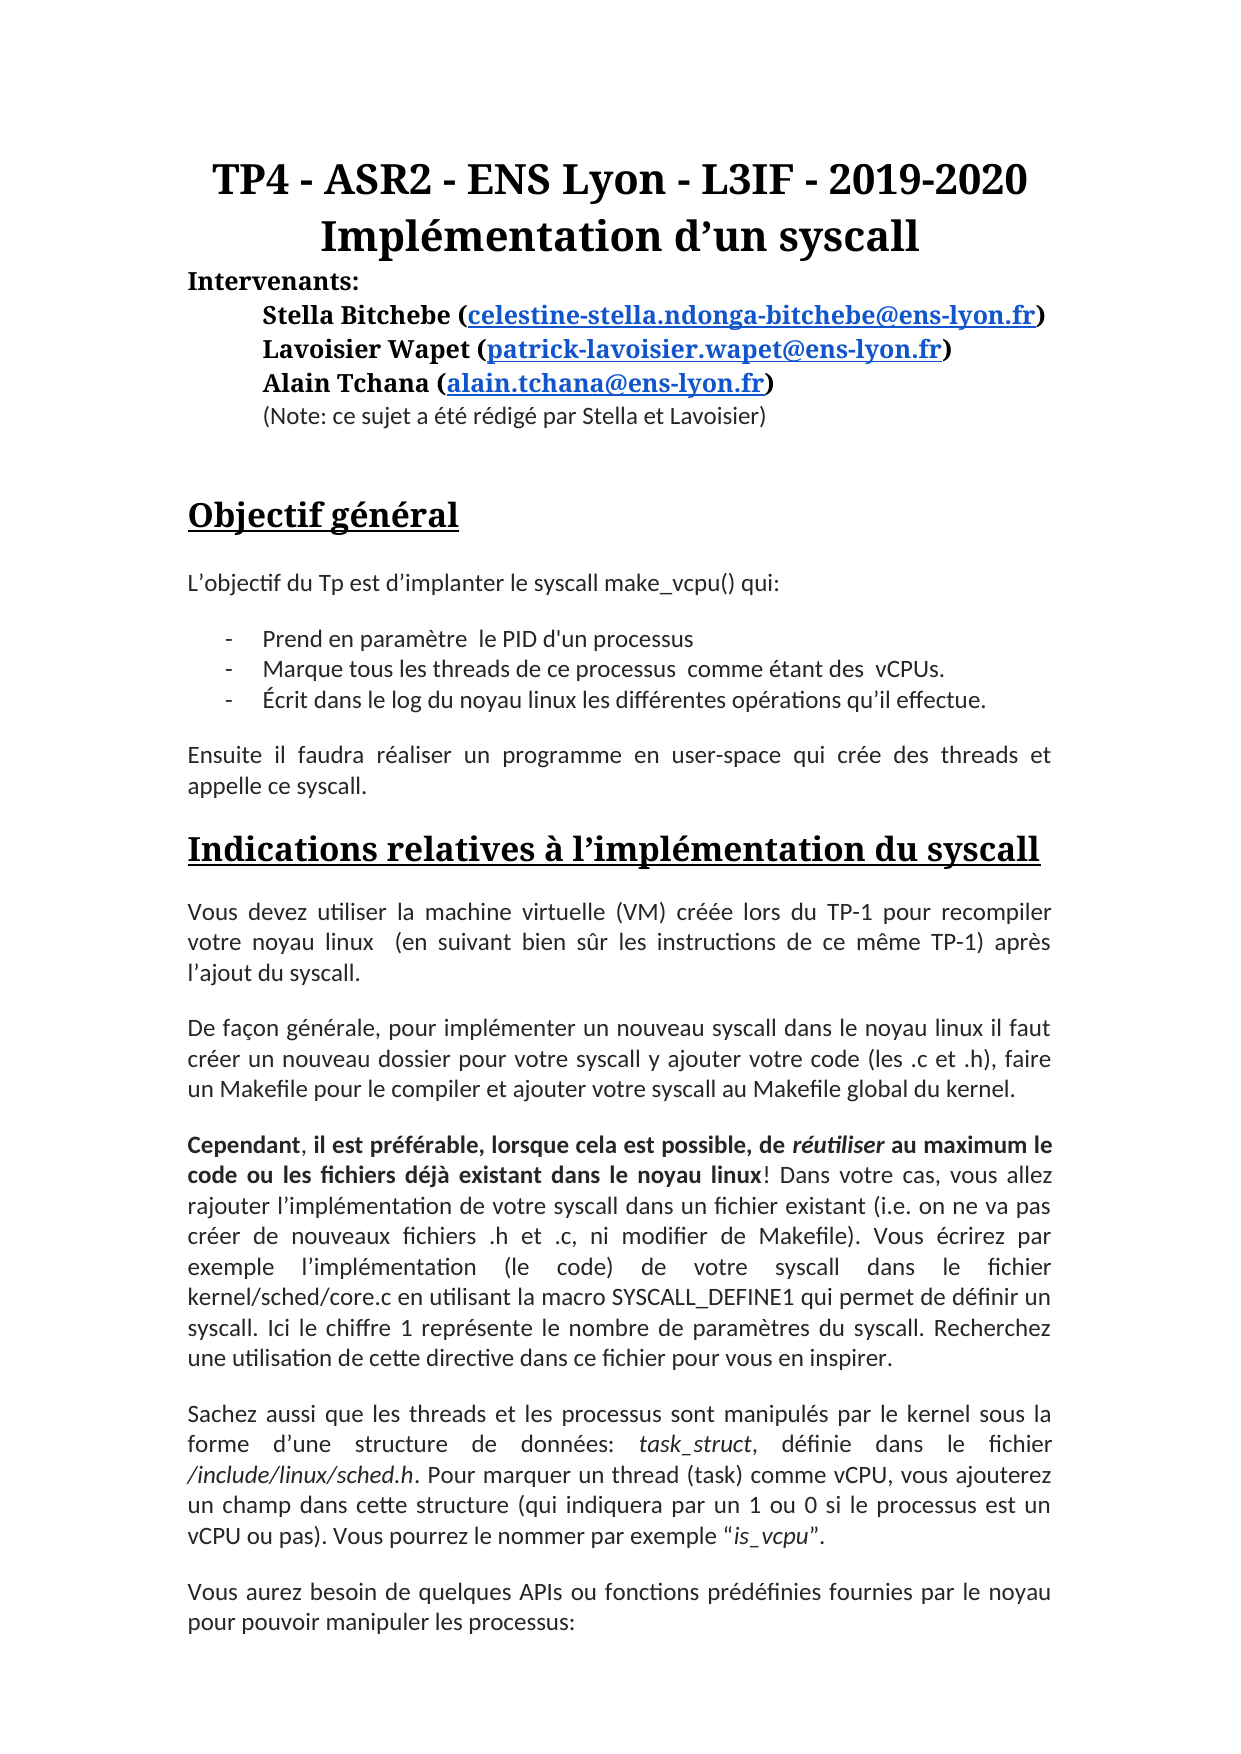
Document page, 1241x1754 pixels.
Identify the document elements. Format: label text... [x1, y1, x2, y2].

text De façon générale, pour implémenter un nouveau syscall dans le noyau linux il faut créer un nouveau dossier pour votre syscall y ajouter votre code (les .c et .h), faire un Makefile pour le compiler et ajouter votre syscall au Makefile global du kernel. [187, 1012, 1053, 1104]
text Stella Bitchebe (celestine-stella.ndonga-bitchebe@ens-lyon.fr) [262, 298, 1053, 332]
text TP4 - ASR2 - ENS Lyon - L3IF - 2019-2020 [187, 150, 1053, 207]
text Alain Tchana (alain.tchana@ens-lyon.fr) [187, 366, 1053, 400]
text (Note: ce sujet a été rédigé par Stella et Lavoisier) [187, 400, 1053, 430]
text Cependant, il est préférable, lorsque cela est possible, de réutiliser au maximum le code ou les fichiers déjà existant dans le noyau linux! Dans votre cas, vous allez rajouter l’implémentation de votre syscall dans un fichier existant (i.e. on ne va pas créer de nouveaux fichiers .h et .c, ni modifier de Makefile). Vous écrirez par exemple l’implémentation (le code) de votre syscall dans le fichier kernel/sched/core.c en utilisant la macro SYSCALL_DEFINE1 qui permet de définir un syscall. Ici le chiffre 1 représente le nombre de paramètres du syscall. Recherchez une utilisation de cette directive dans ce fichier pour vous en inspirer. [187, 1129, 1053, 1373]
text Lavoisier Wapet (patrick-lavoisier.wapet@ens-lyon.fr) [262, 332, 1053, 366]
text Sachez aussi que les threads et les processus sont manipulés par le kernel sous la forme d’une structure de données: task_struct, définie dans le fichier /include/linux/sched.h. Pour marquer un thread (task) comme vCPU, vous ajouterez un champ dans cette structure (qui indiquera par un 1 ou 0 si le processus est un vCPU ou pas). Vous pourrez le nommer par exemple “is_vcpu”. [187, 1398, 1053, 1551]
text Vous aurez besoin de quelques APIs ou fonctions prédéfinies fournies par le noyau pour pouvoir manipuler les processus: [187, 1576, 1053, 1637]
text Implémentation d’un syscall [187, 207, 1053, 263]
text Objectif général [187, 491, 1053, 537]
list Écrit dans le log du noyau linux les différentes opérations qu’il effectue. [225, 684, 1053, 714]
list Prend en paramètre le PID d'un processus [225, 623, 1053, 653]
text Intervenants: [187, 263, 1053, 298]
list Marque tous les threads de ce processus comme étant des vCPUs. [225, 653, 1053, 684]
text L’objectif du Tp est d’implanter le syscall make_vcpu() qui: [187, 567, 1053, 598]
text Ensuite il faudra réaliser un programme en user-space qui crée des threads et appelle ce syscall. [187, 739, 1053, 800]
text Indications relatives à l’implémentation du syscall [187, 825, 1053, 871]
text Vous devez utiliser la machine virtuelle (VM) créée lors du TP-1 pour recompiler votre noyau linux (en suivant bien sûr les instructions de ce même TP-1) après l’ajout du syscall. [187, 896, 1053, 987]
